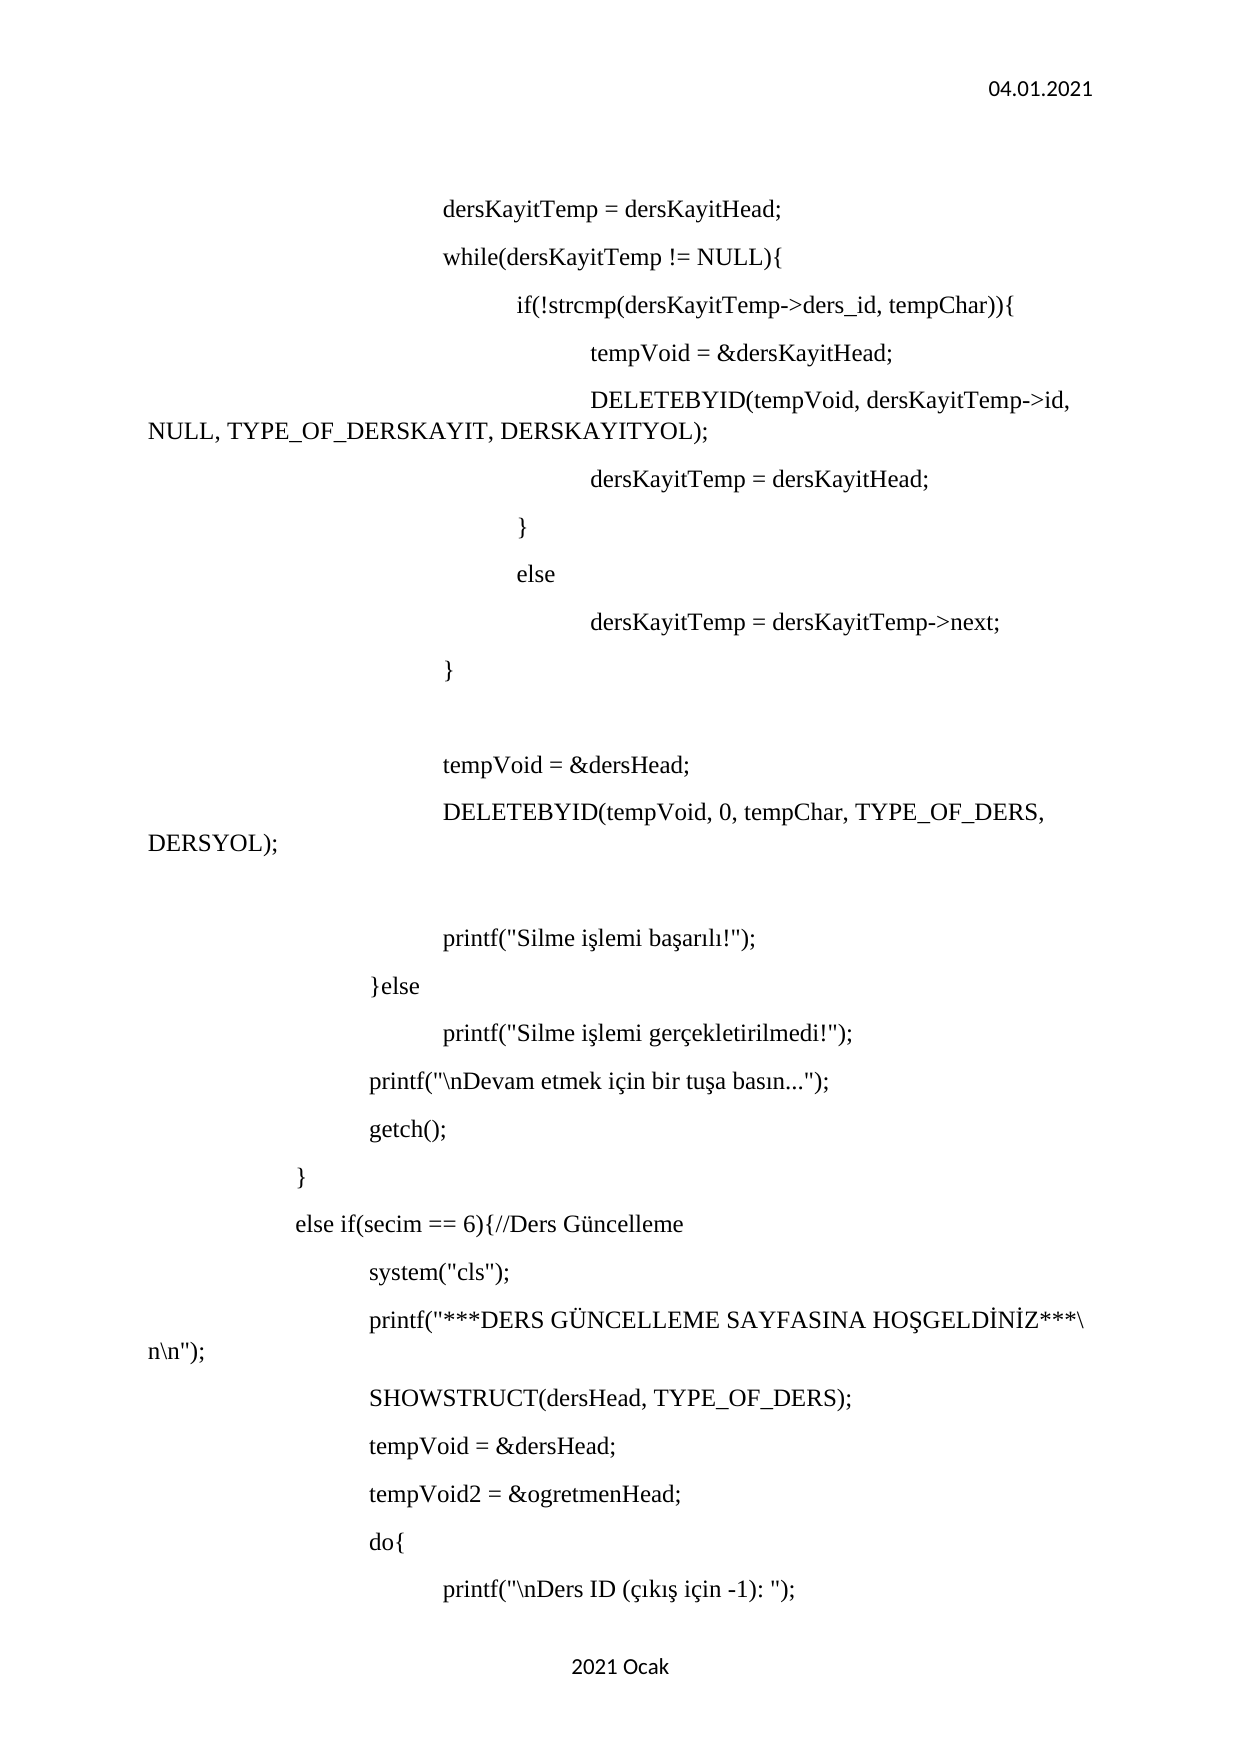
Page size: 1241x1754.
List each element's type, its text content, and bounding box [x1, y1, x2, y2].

text printf("Silme işlemi başarılı!"); [148, 923, 1093, 952]
text else if(secim == 6){//Ders Güncelleme [148, 1209, 1093, 1238]
text else [148, 559, 1093, 588]
text } [148, 1162, 1093, 1190]
text dersKayitTemp = dersKayitTemp->next; [148, 607, 1093, 636]
text }else [148, 971, 1093, 999]
text printf("Silme işlemi gerçekletirilmedi!"); [148, 1018, 1093, 1047]
text DELETEBYID(tempVoid, dersKayitTemp->id, NULL, TYPE_OF_DERSKAYIT, DERSKAYITYOL); [148, 385, 1093, 445]
text if(!strcmp(dersKayitTemp->ders_id, tempChar)){ [148, 290, 1093, 319]
text do{ [148, 1527, 1093, 1555]
text dersKayitTemp = dersKayitHead; [148, 464, 1093, 493]
text DELETEBYID(tempVoid, 0, tempChar, TYPE_OF_DERS, DERSYOL); [148, 797, 1093, 857]
text } [148, 655, 1093, 684]
text dersKayitTemp = dersKayitHead; [148, 194, 1093, 223]
text } [148, 512, 1093, 541]
text while(dersKayitTemp != NULL){ [148, 242, 1093, 271]
text getch(); [148, 1114, 1093, 1143]
text printf("\nDers ID (çıkış için -1): "); [148, 1574, 1093, 1603]
text tempVoid = &dersHead; [148, 750, 1093, 778]
text system("cls"); [148, 1257, 1093, 1286]
text tempVoid = &dersKayitHead; [148, 338, 1093, 366]
text printf("***DERS GÜNCELLEME SAYFASINA HOŞGELDİNİZ***\n\n"); [148, 1305, 1093, 1364]
text tempVoid2 = &ogretmenHead; [148, 1479, 1093, 1508]
text tempVoid = &dersHead; [148, 1431, 1093, 1460]
text SHOWSTRUCT(dersHead, TYPE_OF_DERS); [148, 1383, 1093, 1412]
text printf("\nDevam etmek için bir tuşa basın..."); [148, 1066, 1093, 1095]
